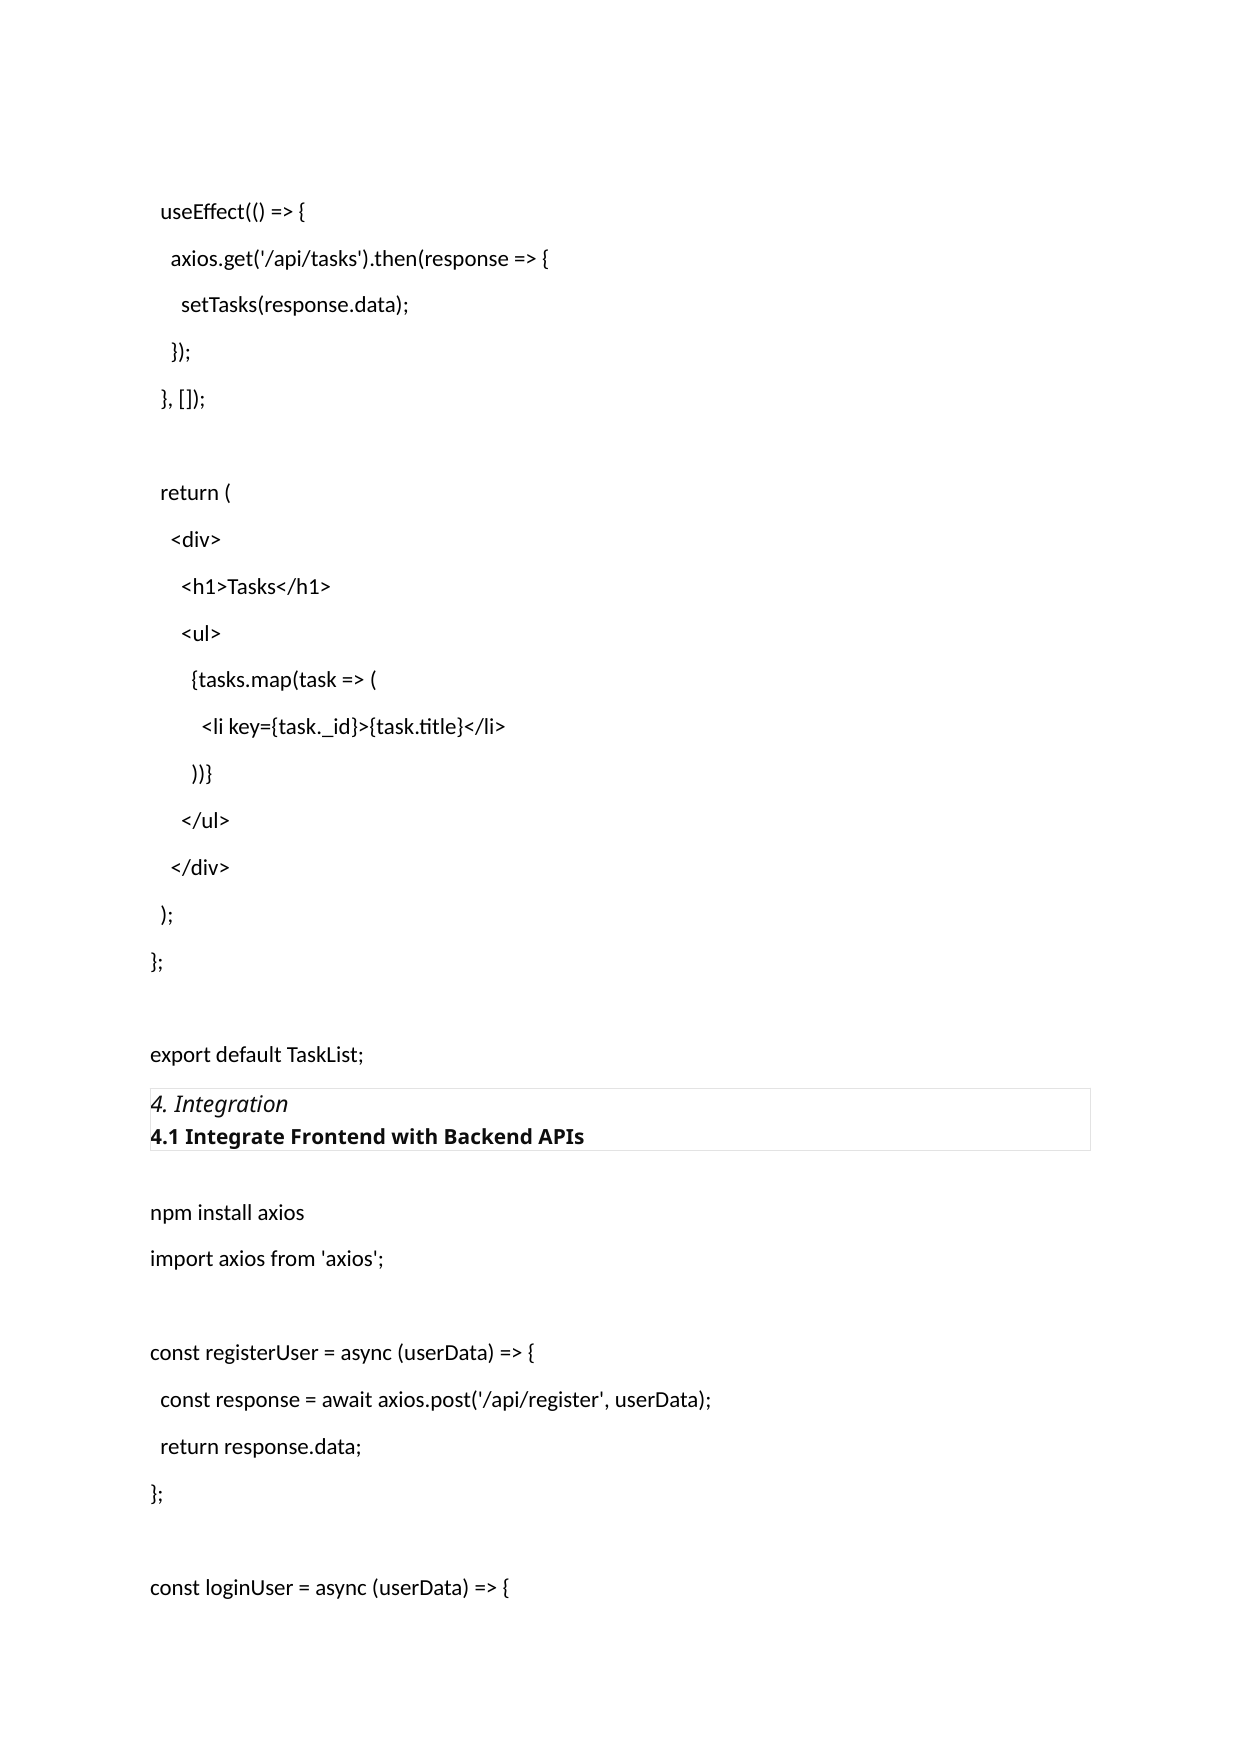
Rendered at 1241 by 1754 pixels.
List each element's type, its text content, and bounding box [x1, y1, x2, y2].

text return response.data; [150, 1432, 1090, 1460]
text export default TaskList; [150, 1041, 1090, 1069]
text </ul> [150, 806, 1090, 834]
text {tasks.map(task => ( [150, 666, 1090, 694]
text }; [150, 947, 1090, 975]
text }); [150, 337, 1090, 366]
text const registerUser = async (userData) => { [150, 1338, 1090, 1366]
text import axios from 'axios'; [150, 1244, 1090, 1272]
text const response = await axios.post('/api/register', userData); [150, 1385, 1090, 1413]
text }, []); [150, 384, 1090, 412]
text const loginUser = async (userData) => { [150, 1573, 1090, 1601]
text axios.get('/api/tasks').then(response => { [150, 244, 1090, 272]
text npm install axios [150, 1198, 1090, 1226]
text useEffect(() => { [150, 197, 1090, 225]
text <li key={task._id}>{task.title}</li> [150, 712, 1090, 741]
text <ul> [150, 619, 1090, 647]
subtitle 4.1 Integrate Frontend with Backend APIs [151, 1121, 1090, 1150]
subtitle 4. Integration [151, 1089, 1090, 1119]
text <div> [150, 525, 1090, 553]
text <h1>Tasks</h1> [150, 572, 1090, 600]
text }; [150, 1479, 1090, 1507]
text setTasks(response.data); [150, 291, 1090, 319]
text ); [150, 900, 1090, 928]
text ))} [150, 759, 1090, 787]
text </div> [150, 853, 1090, 881]
text return ( [150, 478, 1090, 506]
